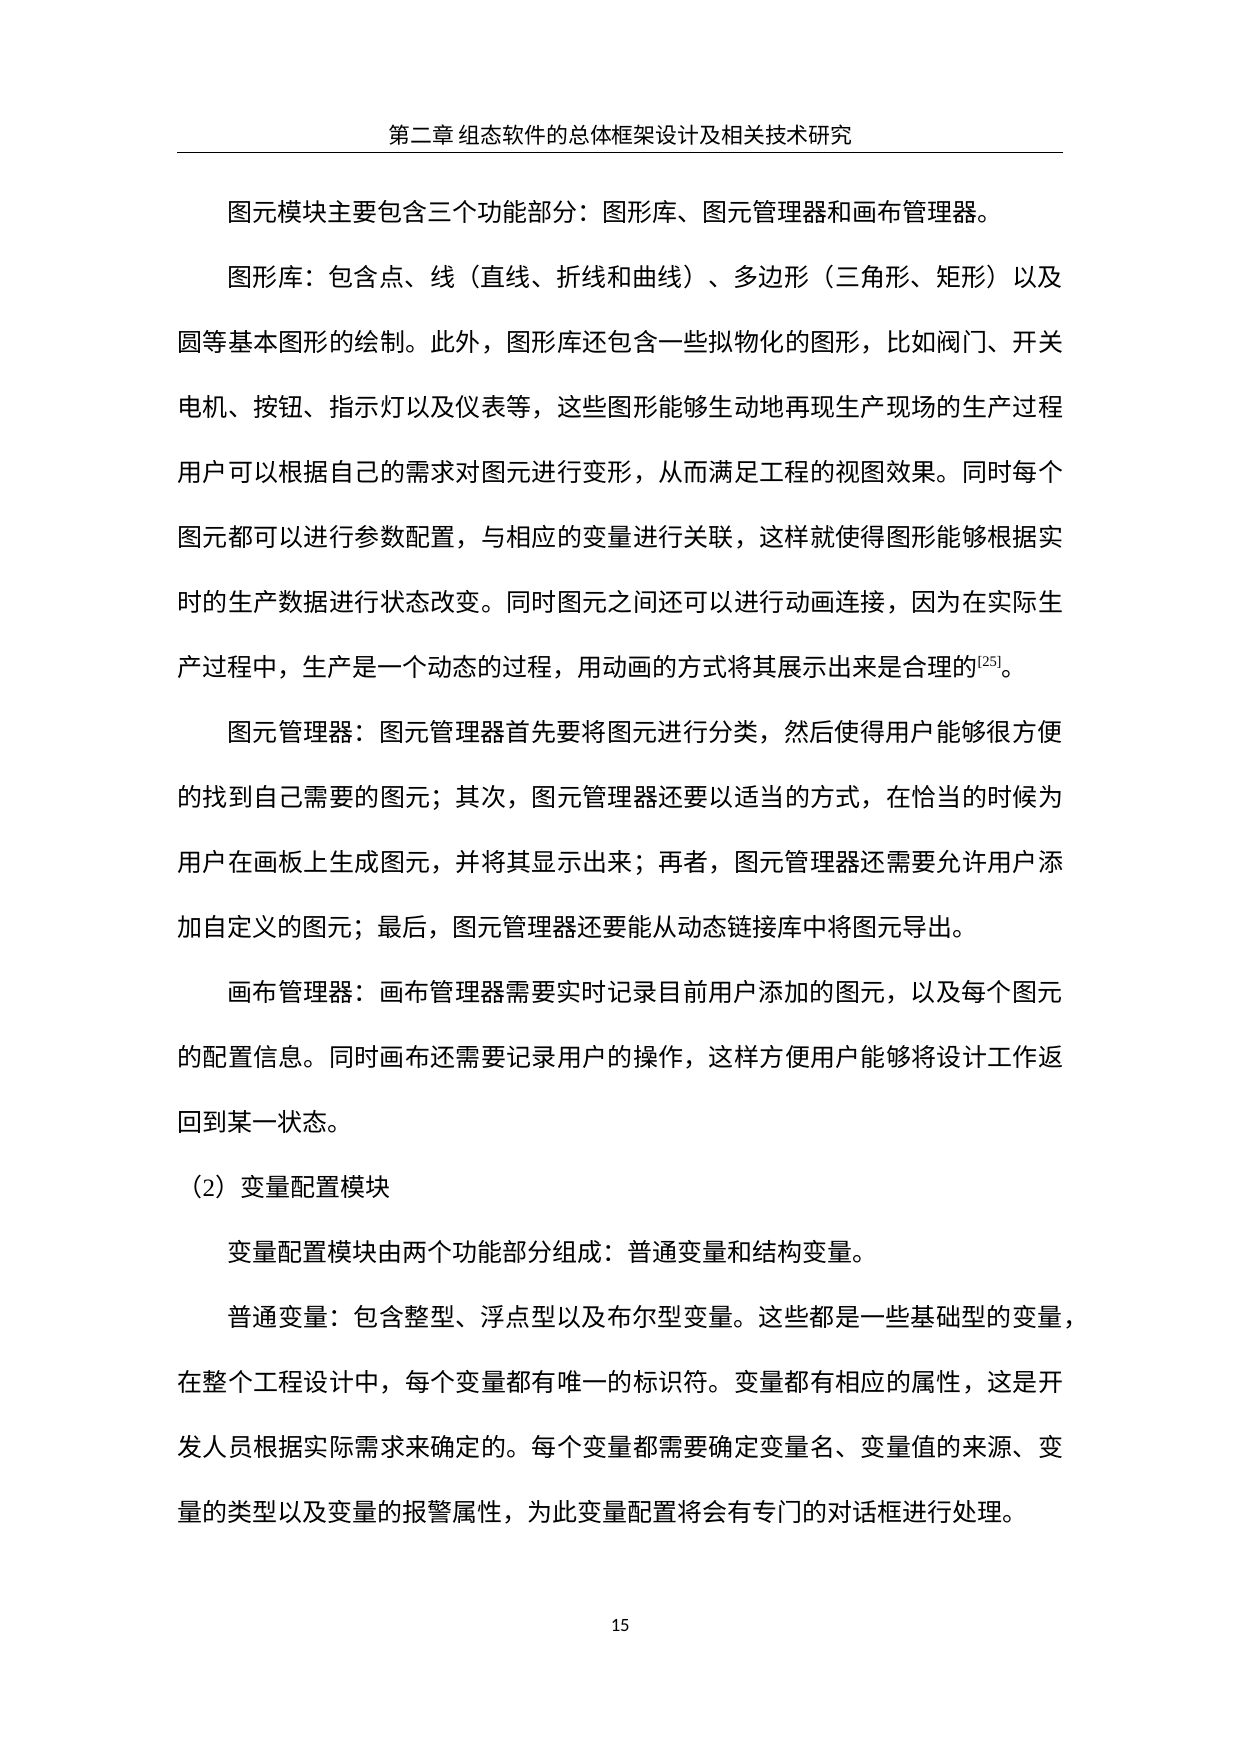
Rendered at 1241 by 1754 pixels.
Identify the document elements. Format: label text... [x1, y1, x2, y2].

text 图元管理器：图元管理器首先要将图元进行分类，然后使得用户能够很方便的找到自己需要的图元；其次，图元管理器还要以适当的方式，在恰当的时候为用户在画板上生成图元，并将其显示出来；再者，图元管理器还需要允许用户添加自定义的图元；最后，图元管理器还要能从动态链接库中将图元导出。 [177, 698, 1063, 958]
text 变量配置模块由两个功能部分组成：普通变量和结构变量。 [177, 1218, 1063, 1283]
text 普通变量：包含整型、浮点型以及布尔型变量。这些都是一些基础型的变量，在整个工程设计中，每个变量都有唯一的标识符。变量都有相应的属性，这是开发人员根据实际需求来确定的。每个变量都需要确定变量名、变量值的来源、变量的类型以及变量的报警属性，为此变量配置将会有专门的对话框进行处理。 [177, 1283, 1063, 1543]
text 图形库：包含点、线（直线、折线和曲线）、多边形（三角形、矩形）以及圆等基本图形的绘制。此外，图形库还包含一些拟物化的图形，比如阀门、开关、电机、按钮、指示灯以及仪表等，这些图形能够生动地再现生产现场的生产过程。用户可以根据自己的需求对图元进行变形，从而满足工程的视图效果。同时每个图元都可以进行参数配置，与相应的变量进行关联，这样就使得图形能够根据实时的生产数据进行状态改变。同时图元之间还可以进行动画连接，因为在实际生产过程中，生产是一个动态的过程，用动画的方式将其展示出来是合理的[25]。 [177, 243, 1063, 698]
text （2）变量配置模块 [177, 1153, 1063, 1218]
text 图元模块主要包含三个功能部分：图形库、图元管理器和画布管理器。 [177, 178, 1063, 243]
text 画布管理器：画布管理器需要实时记录目前用户添加的图元，以及每个图元的配置信息。同时画布还需要记录用户的操作，这样方便用户能够将设计工作返回到某一状态。 [177, 958, 1063, 1153]
